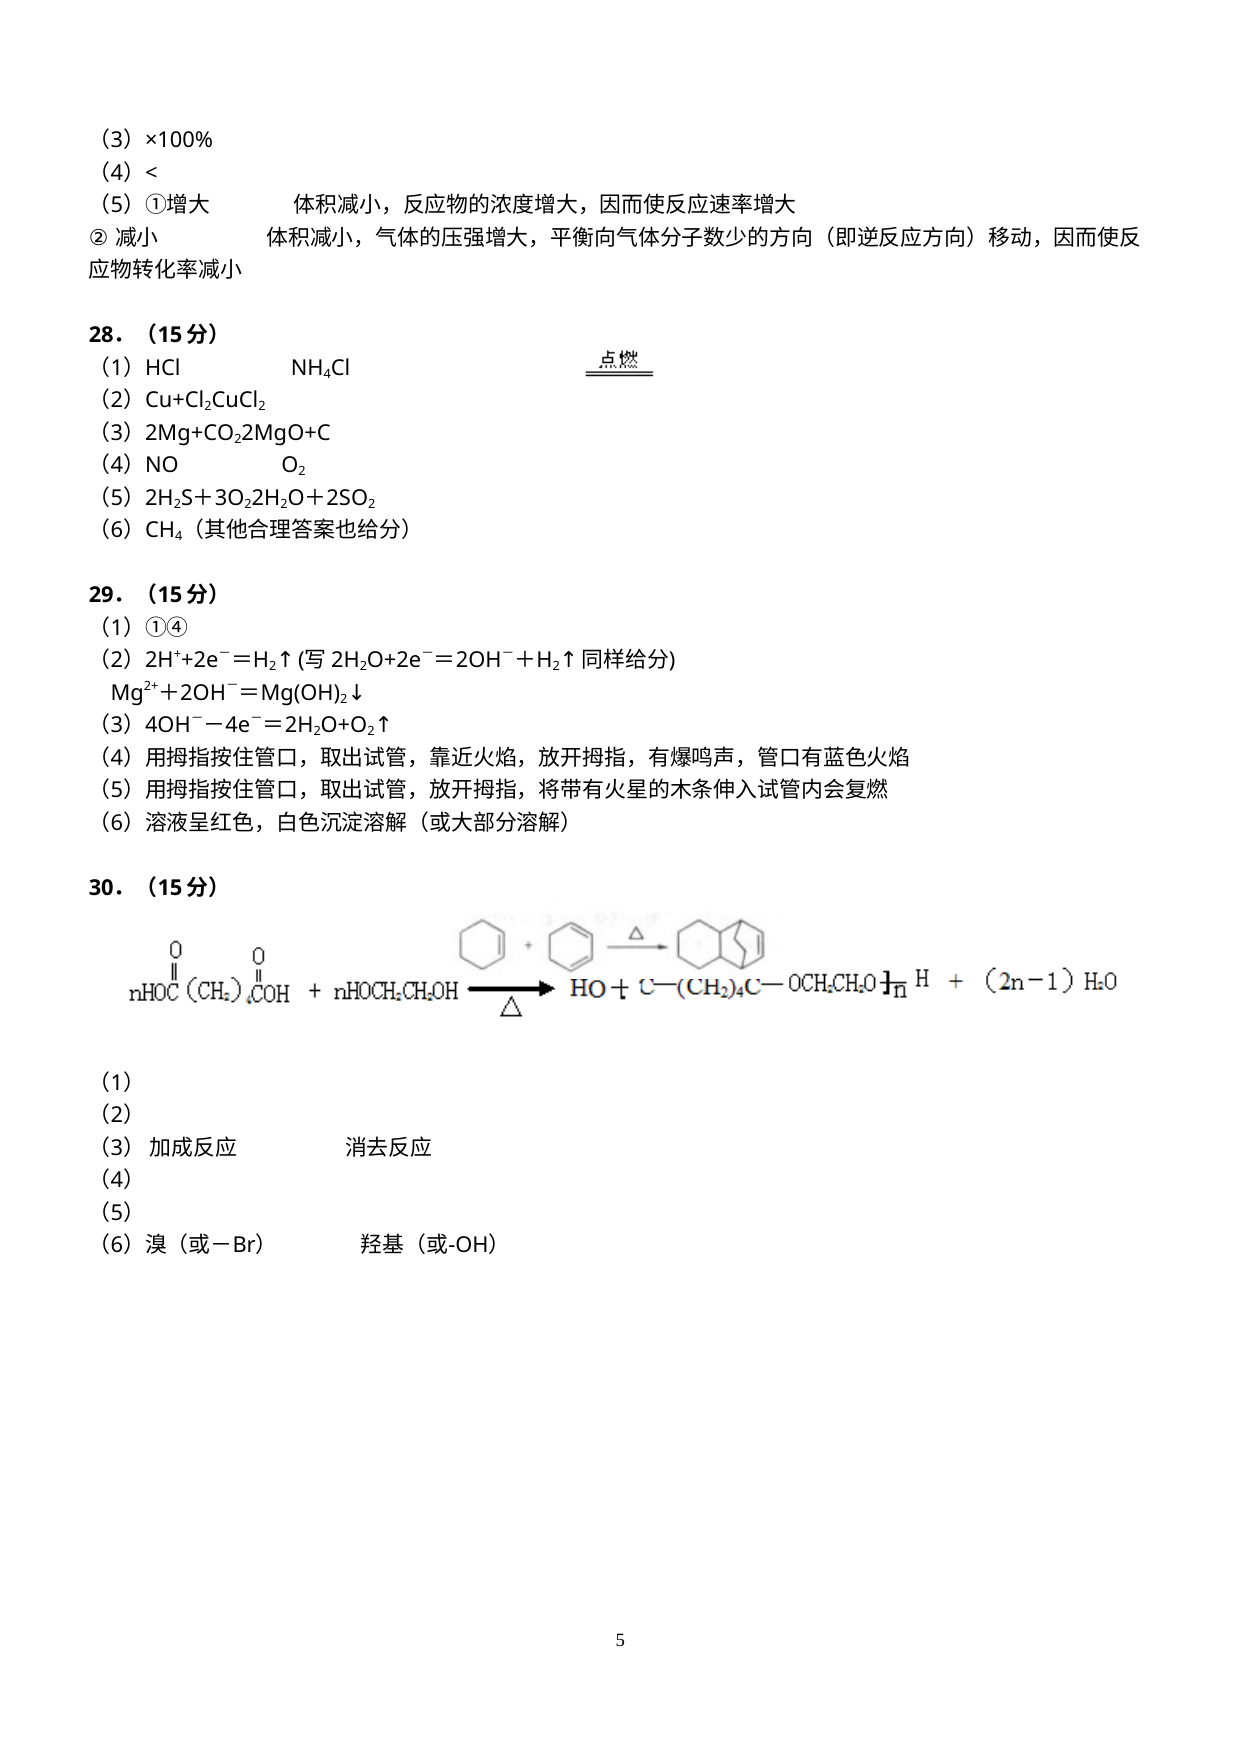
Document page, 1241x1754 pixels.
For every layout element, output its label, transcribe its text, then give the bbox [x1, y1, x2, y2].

text 29．（15分） [88, 577, 1152, 609]
text （1）①④ （2）2H++2e－＝H2↑(写2H2O+2e－＝2OH－＋H2↑同样给分) Mg2+＋2OH－＝Mg(OH)2↓ （3）4OH－－4e－＝2H2O+O2↑ （4）用拇指按住管口，取出试管，靠近火焰，放开拇指，有爆鸣声，管口有蓝色火焰 （5）用拇指按住管口，取出试管，放开拇指，将带有火星的木条伸入试管内会复燃 （6）溶液呈红色，白色沉淀溶解（或大部分溶解） 30．（15分） [88, 609, 1152, 902]
picture [585, 349, 655, 383]
text 28．（15分） [88, 317, 1152, 349]
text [88, 122, 1152, 317]
picture [108, 902, 1132, 1034]
text （1）HCl NH4Cl （2）Cu+Cl2CuCl2 （3）2Mg+CO22MgO+C （4）NO O2 （5）2H2S＋3O22H2O＋2SO2 （6）CH4（其他合理答案也给分） [88, 349, 1152, 577]
